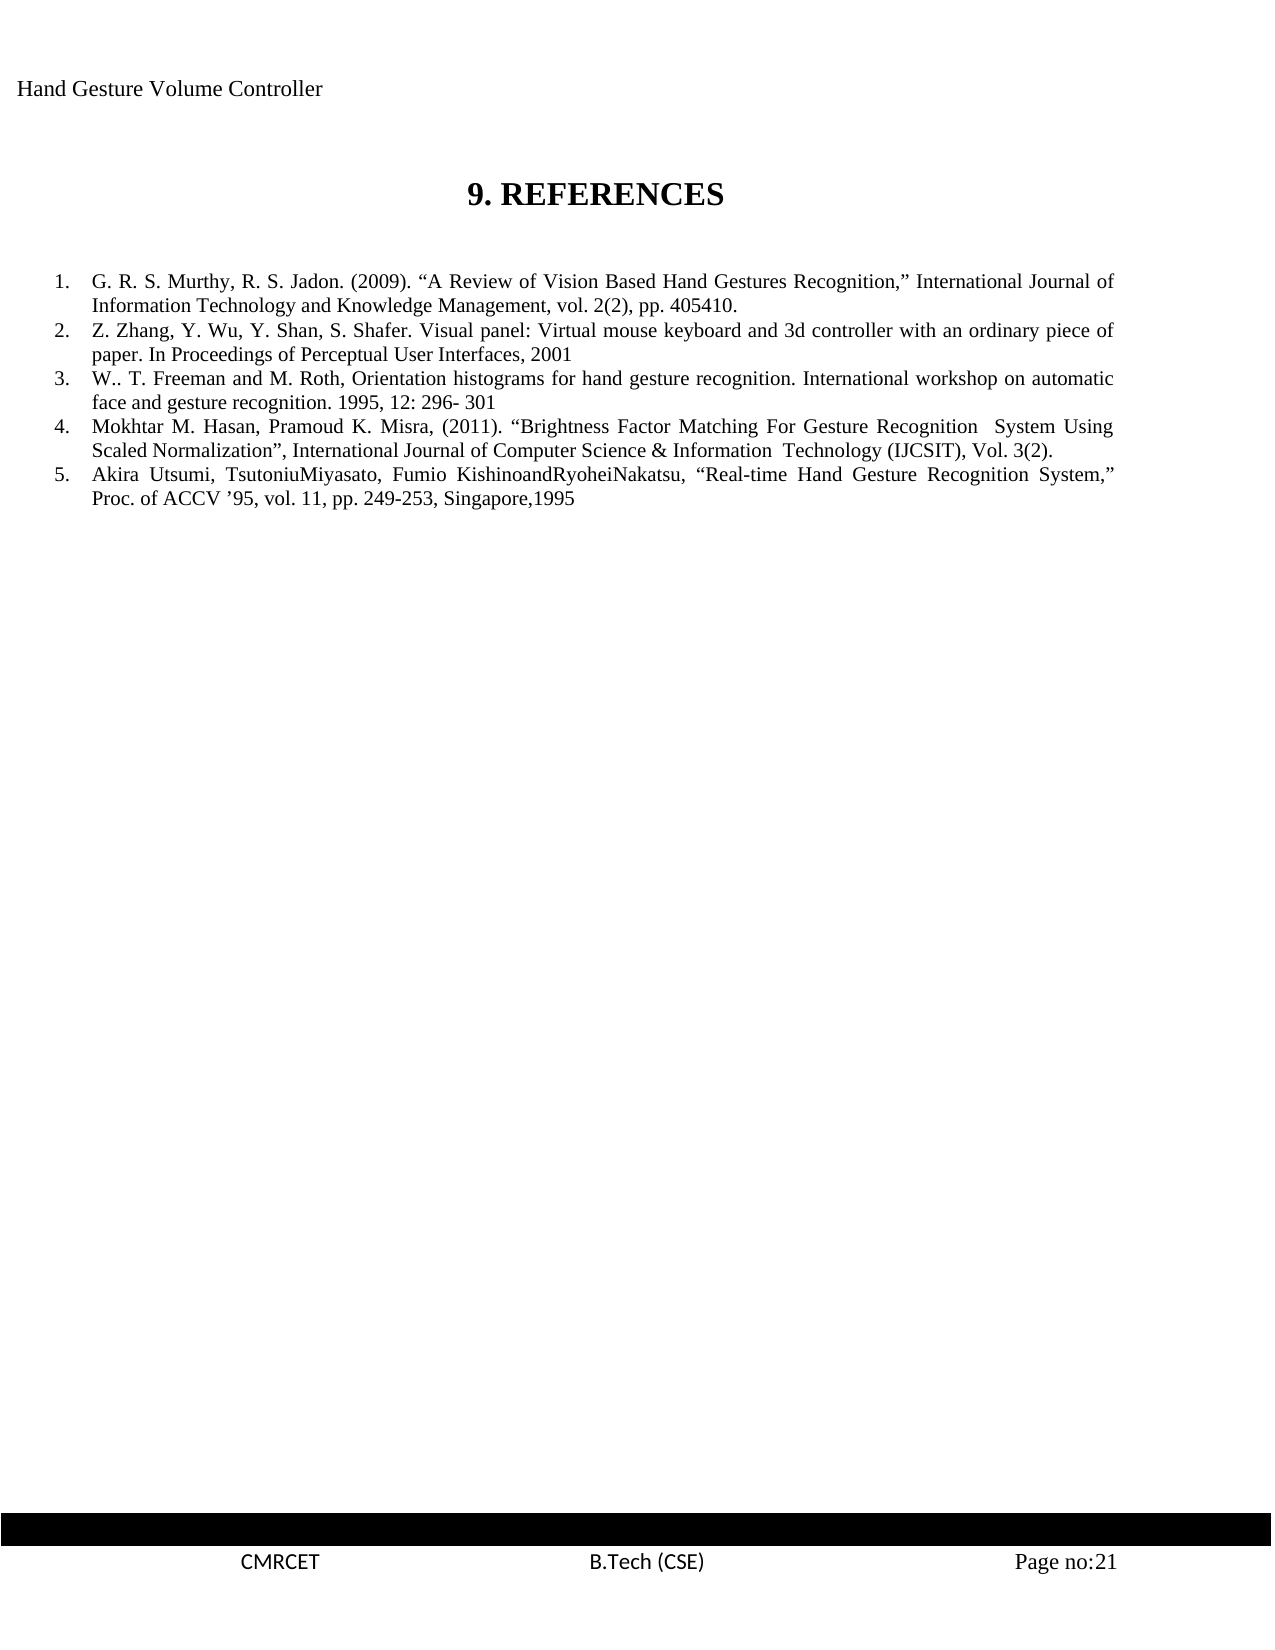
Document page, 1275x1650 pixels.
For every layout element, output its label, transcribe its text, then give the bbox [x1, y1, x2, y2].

list Mokhtar M. Hasan, Pramoud K. Misra, (2011). “Brightness Factor Matching For Gesture Recognition System Using Scaled Normalization”, International Journal of Computer Science & Information Technology (IJCSIT), Vol. 3(2). [54, 414, 1116, 462]
list W.. T. Freeman and M. Roth, Orientation histograms for hand gesture recognition. International workshop on automatic face and gesture recognition. 1995, 12: 296- 301 [54, 366, 1116, 414]
list G. R. S. Murthy, R. S. Jadon. (2009). “A Review of Vision Based Hand Gestures Recognition,” International Journal of Information Technology and Knowledge Management, vol. 2(2), pp. 405410. [54, 269, 1116, 317]
list Z. Zhang, Y. Wu, Y. Shan, S. Shafer. Visual panel: Virtual mouse keyboard and 3d controller with an ordinary piece of paper. In Proceedings of Perceptual User Interfaces, 2001 [54, 317, 1116, 366]
list Akira Utsumi, TsutoniuMiyasato, Fumio KishinoandRyoheiNakatsu, “Real-time Hand Gesture Recognition System,” Proc. of ACCV ’95, vol. 11, pp. 249-253, Singapore,1995 [54, 462, 1116, 510]
text 9. REFERENCES [105, 174, 1086, 213]
